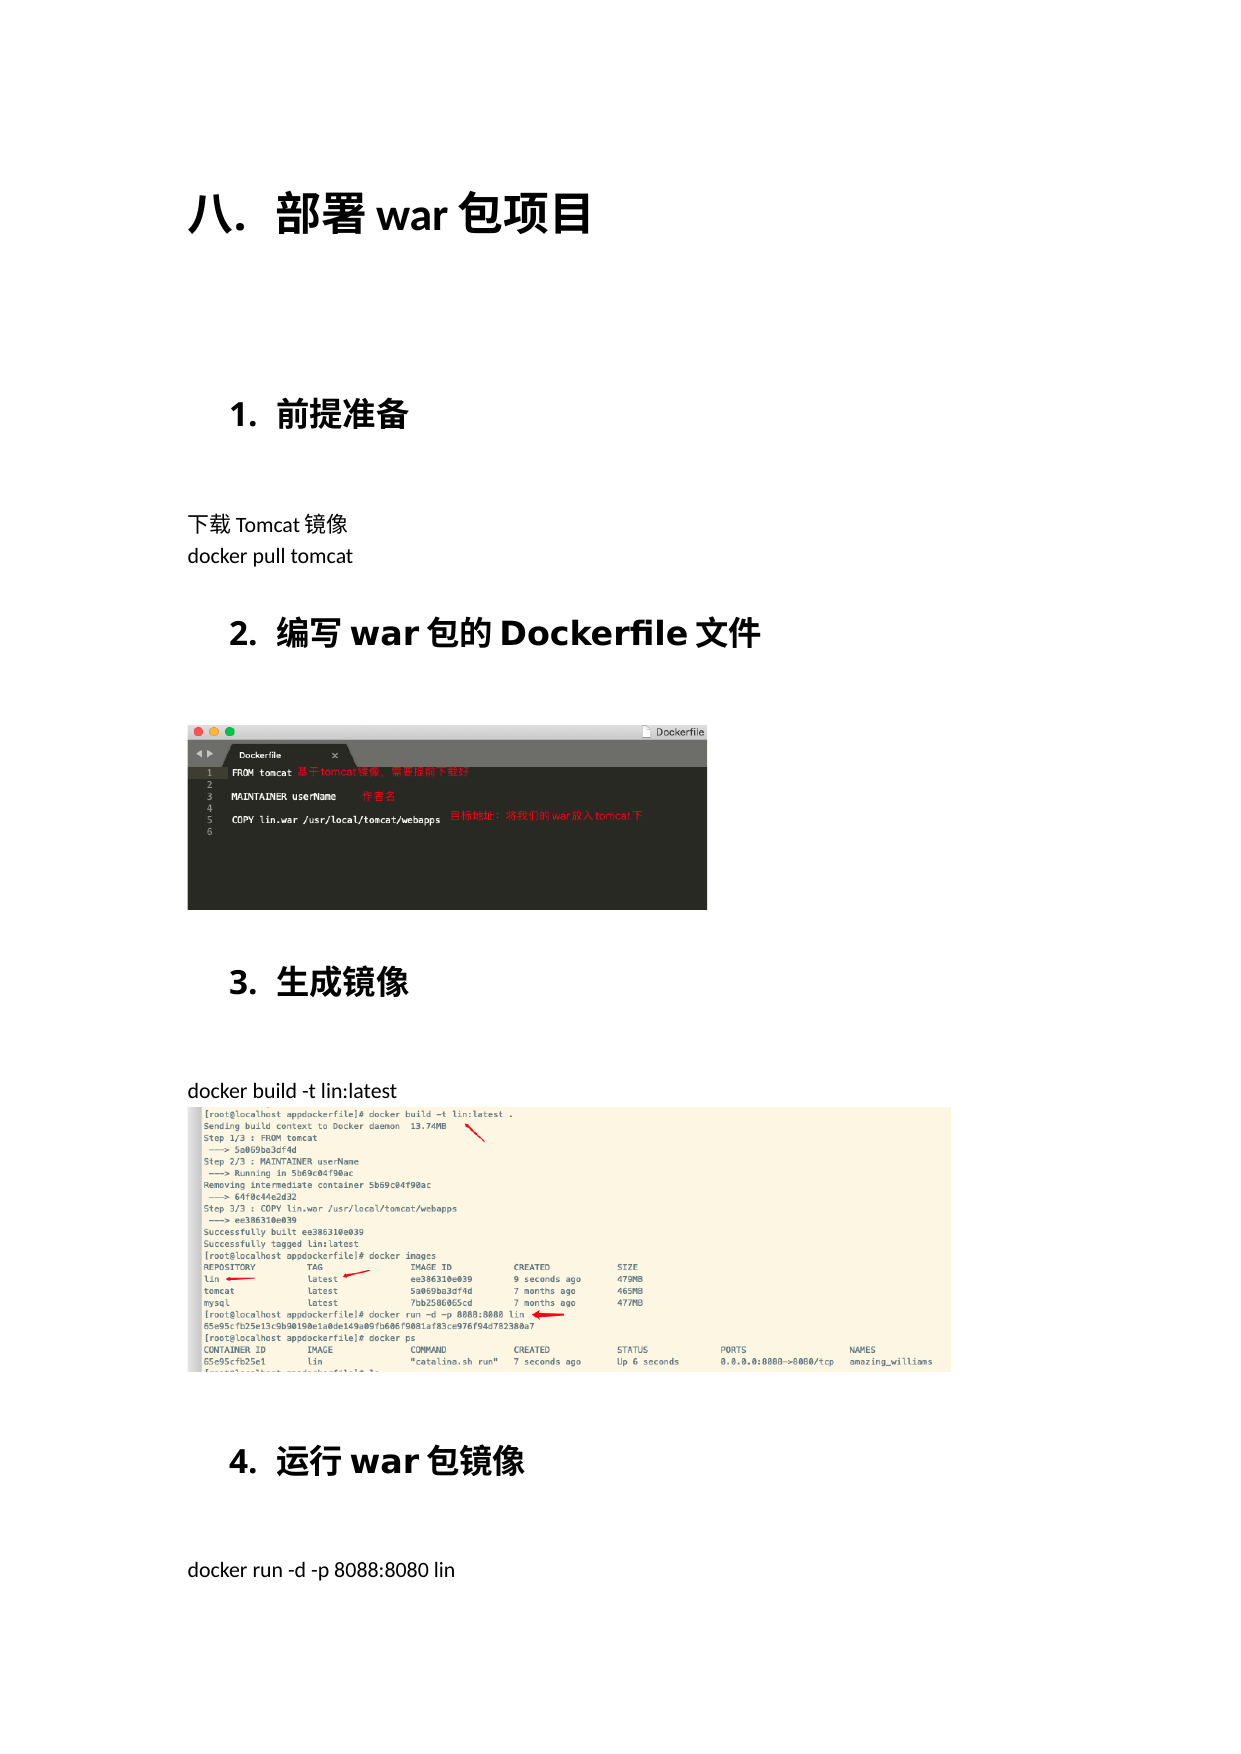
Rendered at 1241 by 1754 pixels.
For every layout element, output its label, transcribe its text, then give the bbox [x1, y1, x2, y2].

text docker build -t lin:latest [187, 1082, 1053, 1114]
subtitle 编写war包的Dockerfile文件 [229, 606, 1053, 671]
text docker pull tomcat [187, 546, 1053, 579]
subtitle 前提准备 [229, 387, 1053, 452]
text 下载Tomcat镜像 [187, 514, 1053, 546]
subtitle 部署war包项目 [187, 162, 1053, 259]
subtitle 生成镜像 [229, 955, 1053, 1020]
picture [187, 732, 708, 918]
picture [187, 1114, 951, 1380]
